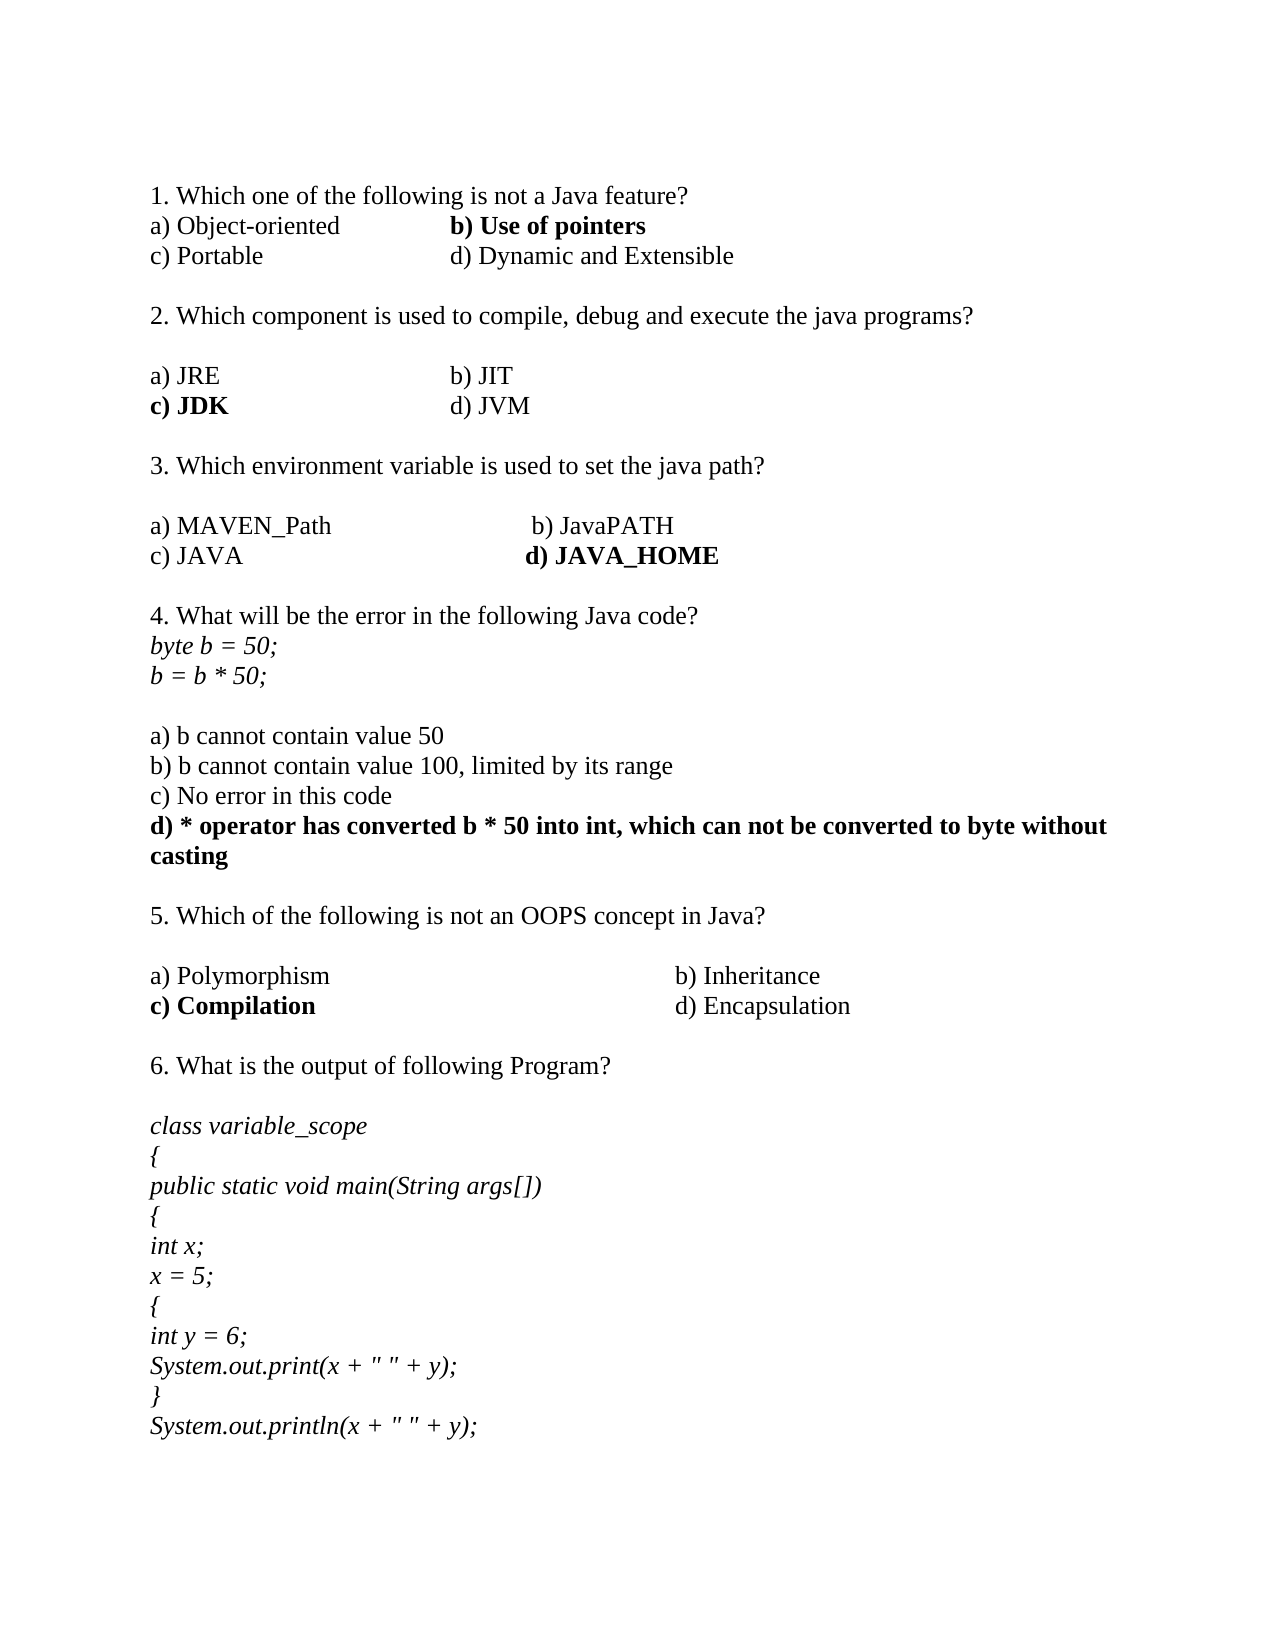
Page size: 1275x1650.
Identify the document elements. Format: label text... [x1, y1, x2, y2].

text a) Polymorphism b) Inheritance [150, 960, 1125, 990]
text d) * operator has converted b * 50 into int, which can not be converted to byte without casting [150, 810, 1125, 870]
text { [150, 1200, 1125, 1230]
text c) JDK d) JVM [150, 390, 1125, 420]
text b) b cannot contain value 100, limited by its range [150, 750, 1125, 780]
text byte b = 50; [150, 630, 1125, 660]
text public static void main(String args[]) [150, 1170, 1125, 1200]
text System.out.println(x + " " + y); [150, 1410, 1125, 1440]
text c) JAVA d) JAVA_HOME [150, 540, 1125, 570]
text c) Compilation d) Encapsulation [150, 990, 1125, 1020]
text a) b cannot contain value 50 [150, 720, 1125, 750]
text 6. What is the output of following Program? [150, 1050, 1125, 1080]
text 3. Which environment variable is used to set the java path? [150, 450, 1125, 480]
text b = b * 50; [150, 660, 1125, 690]
text { [150, 1140, 1125, 1170]
text a) Object-oriented b) Use of pointers [150, 210, 1125, 240]
text class variable_scope [150, 1110, 1125, 1140]
text System.out.print(x + " " + y); [150, 1350, 1125, 1380]
text int y = 6; [150, 1320, 1125, 1350]
text } [150, 1380, 1125, 1410]
text 4. What will be the error in the following Java code? [150, 600, 1125, 630]
text c) No error in this code [150, 780, 1125, 810]
text 1. Which one of the following is not a Java feature? [150, 180, 1125, 210]
text x = 5; [150, 1260, 1125, 1290]
text int x; [150, 1230, 1125, 1260]
text { [150, 1290, 1125, 1320]
text 5. Which of the following is not an OOPS concept in Java? [150, 900, 1125, 930]
text 2. Which component is used to compile, debug and execute the java programs? [150, 300, 1125, 330]
text a) MAVEN_Path b) JavaPATH [150, 510, 1125, 540]
text a) JRE b) JIT [150, 360, 1125, 390]
text c) Portable d) Dynamic and Extensible [150, 240, 1125, 270]
